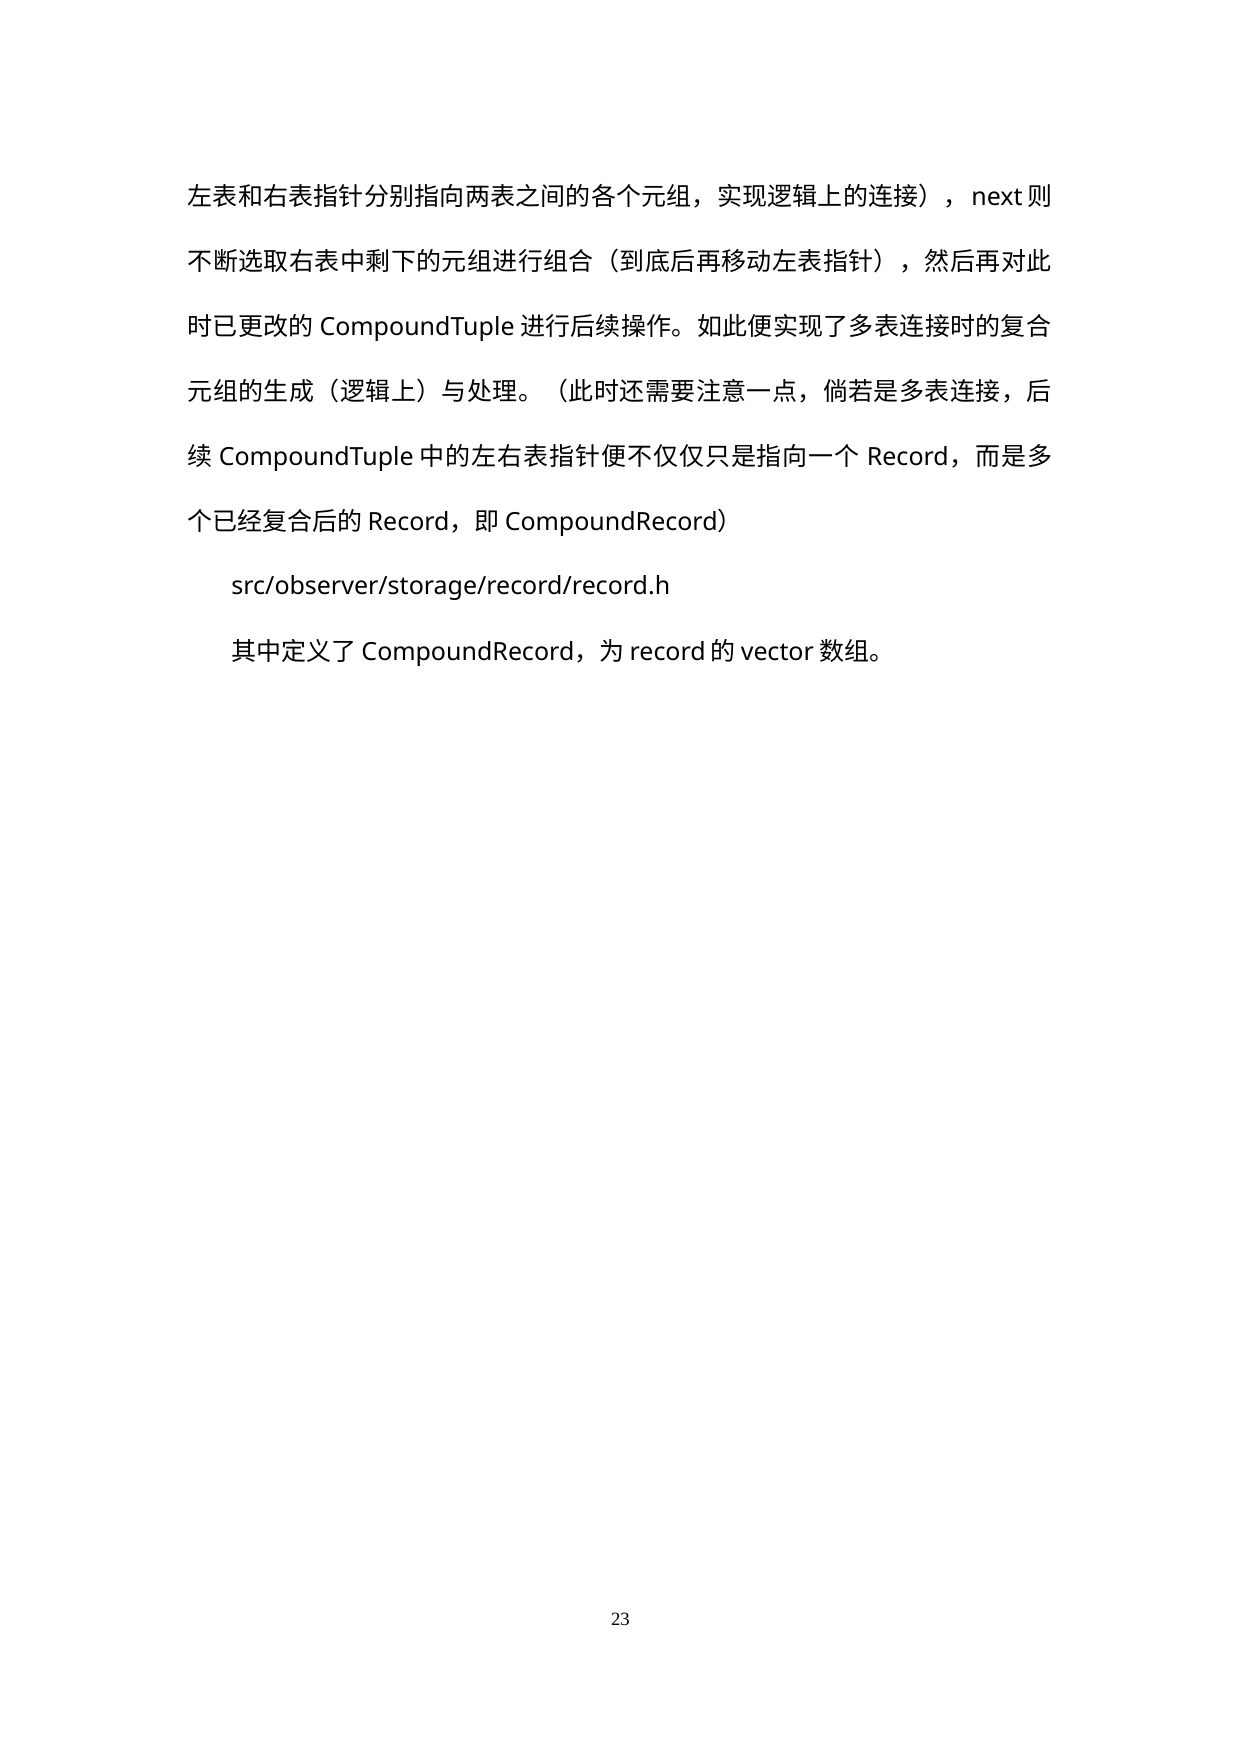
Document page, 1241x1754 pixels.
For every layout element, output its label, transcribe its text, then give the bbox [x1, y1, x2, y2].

text src/observer/storage/record/record.h [187, 552, 1053, 617]
text 其中定义了CompoundRecord，为record的vector数组。 [187, 617, 1053, 682]
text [187, 162, 1053, 552]
